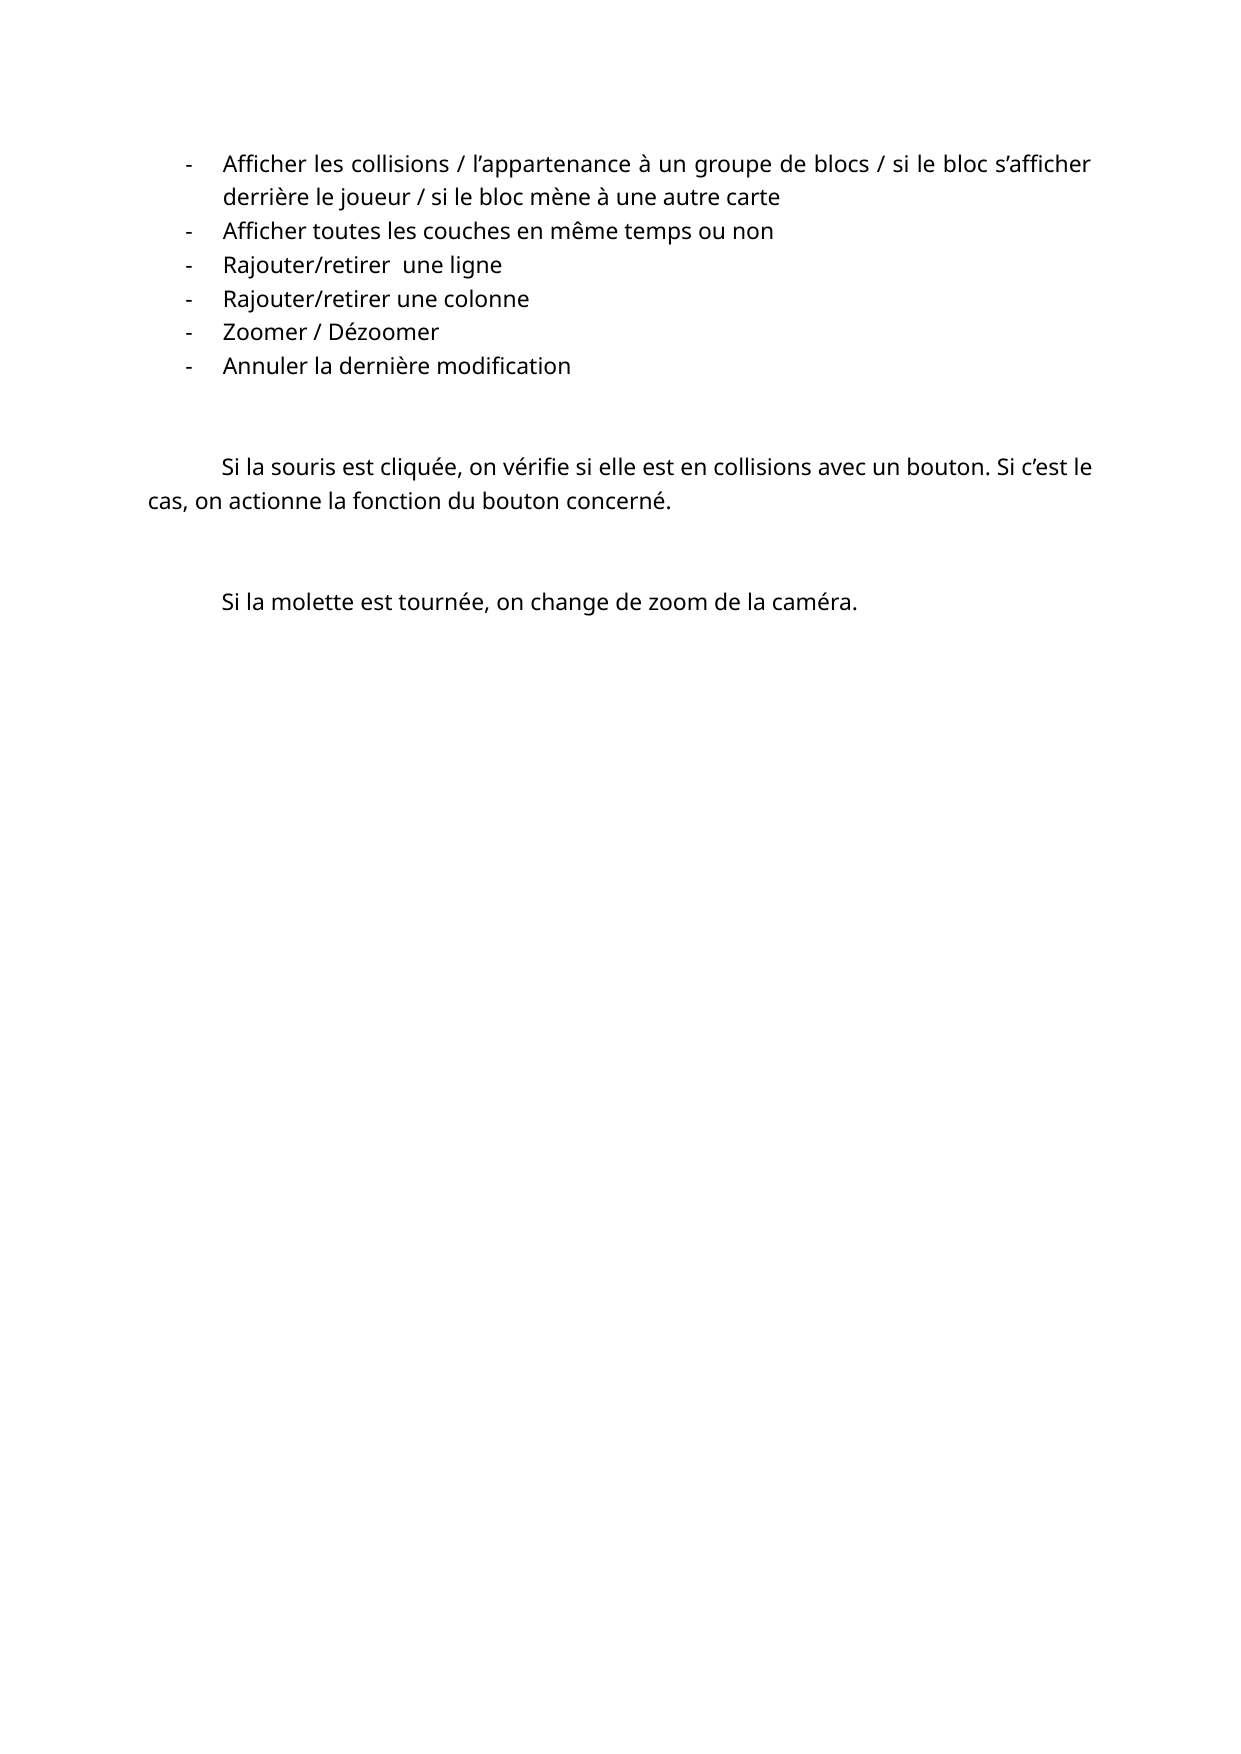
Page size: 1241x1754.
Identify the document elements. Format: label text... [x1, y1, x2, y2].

list Zoomer / Dézoomer [185, 316, 1093, 348]
list Annuler la dernière modification [185, 350, 1093, 381]
list Afficher toutes les couches en même temps ou non [185, 215, 1093, 246]
list Rajouter/retirer une ligne [185, 249, 1093, 280]
text Si la souris est cliquée, on vérifie si elle est en collisions avec un bouton. Si c’est le cas, on actionne la fonction du bouton concerné. [148, 451, 1093, 516]
list Rajouter/retirer une colonne [185, 283, 1093, 314]
list Afficher les collisions / l’appartenance à un groupe de blocs / si le bloc s’afficher derrière le joueur / si le bloc mène à une autre carte [185, 148, 1093, 213]
text Si la molette est tournée, on change de zoom de la caméra. [148, 586, 1093, 617]
